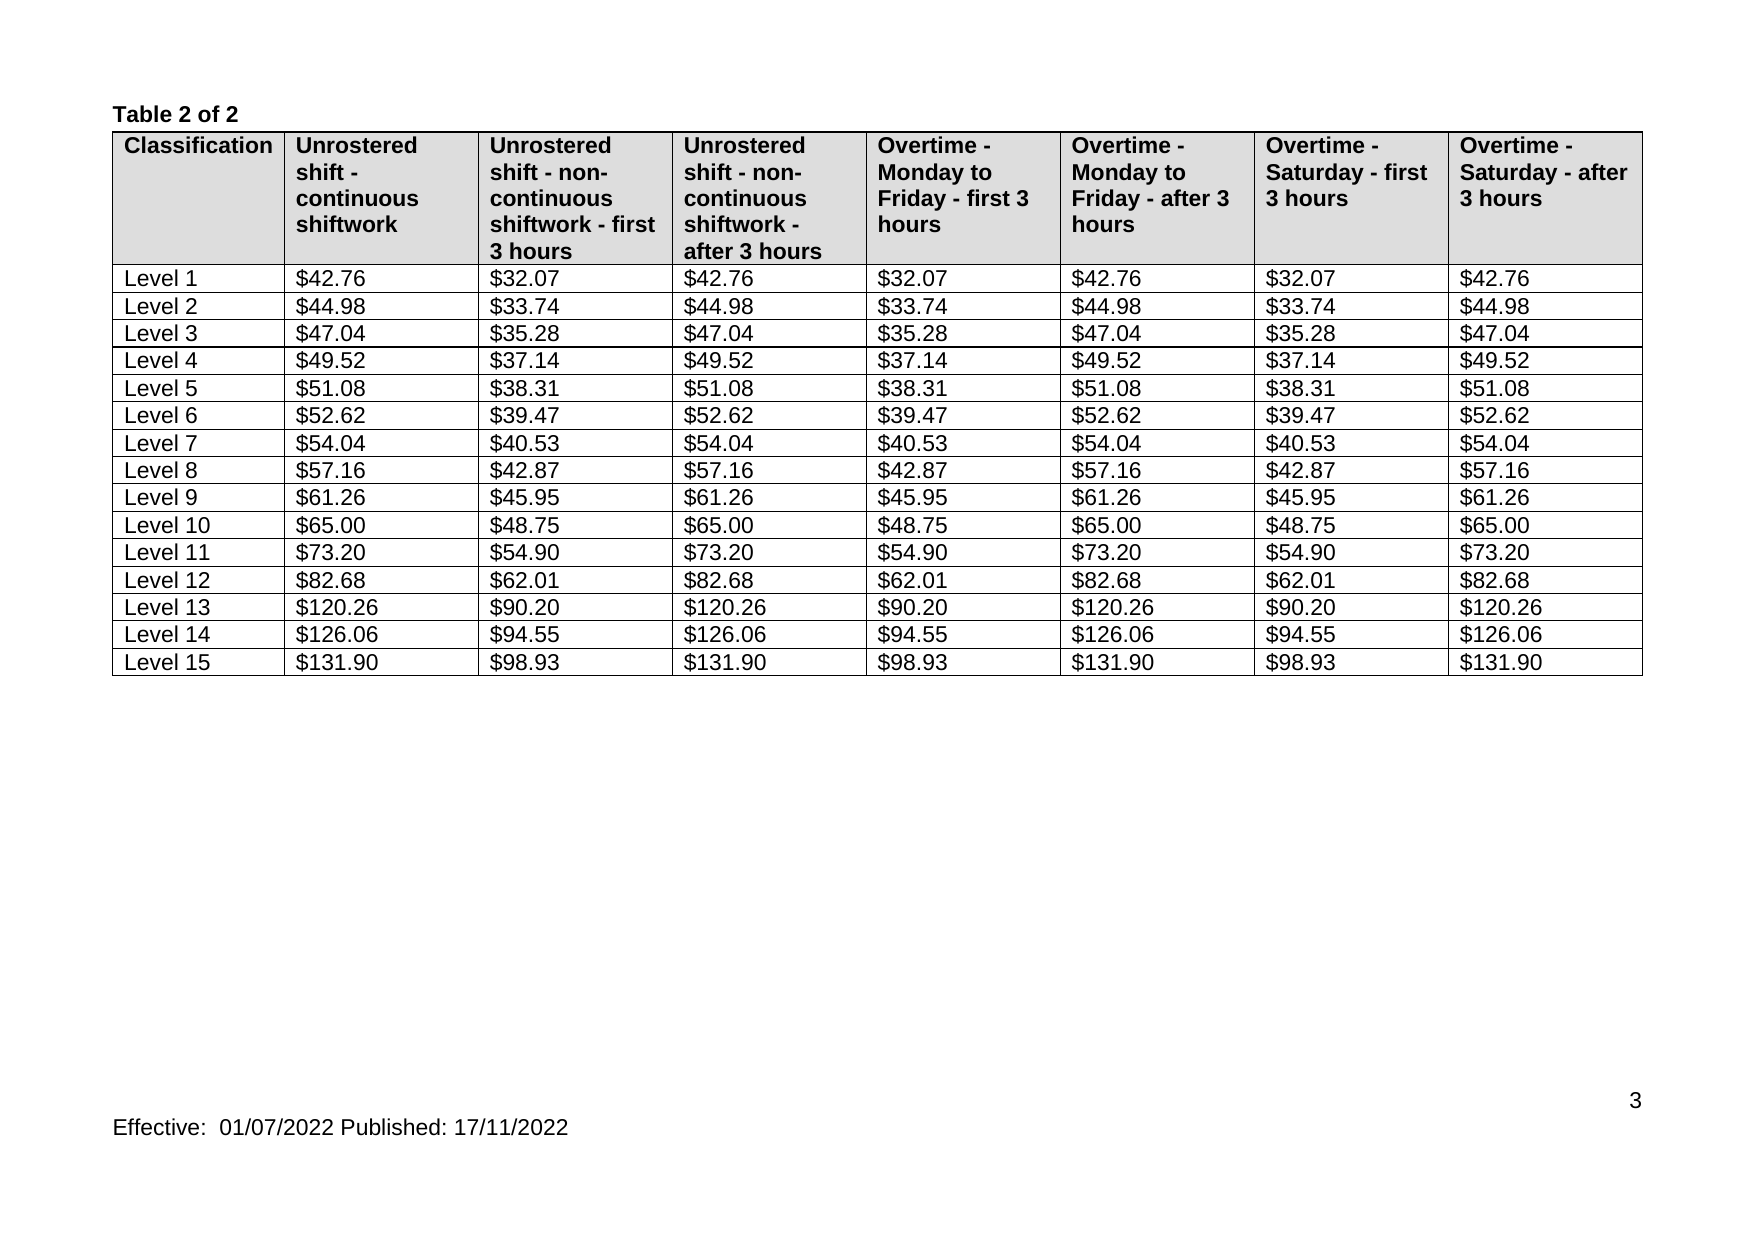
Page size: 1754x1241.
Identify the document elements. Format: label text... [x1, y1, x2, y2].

table_cell $54.90 [1255, 539, 1448, 566]
table_cell Level 6 [113, 402, 284, 428]
table_cell $126.06 [673, 621, 866, 648]
table_cell Level 15 [113, 649, 284, 675]
table_cell $32.07 [479, 265, 672, 292]
table_cell $48.75 [479, 512, 672, 538]
table_cell $49.52 [673, 348, 866, 374]
text Table 2 of 2 [112, 101, 1642, 127]
table_cell $94.55 [867, 621, 1060, 648]
table_cell $37.14 [479, 348, 672, 374]
table_cell $54.90 [867, 539, 1060, 566]
table_cell $62.01 [1255, 567, 1448, 593]
table_cell $82.68 [1061, 567, 1254, 593]
table_cell $49.52 [1449, 348, 1642, 374]
table_cell $52.62 [1061, 402, 1254, 428]
table_cell $38.31 [479, 375, 672, 401]
table_cell $73.20 [285, 539, 478, 566]
table_cell $47.04 [673, 320, 866, 346]
table_cell $38.31 [867, 375, 1060, 401]
table_cell $47.04 [1449, 320, 1642, 346]
table_cell $65.00 [285, 512, 478, 538]
table_cell $94.55 [479, 621, 672, 648]
table_cell Level 10 [113, 512, 284, 538]
table_cell $90.20 [1255, 594, 1448, 620]
table_cell $73.20 [1449, 539, 1642, 566]
table_cell $44.98 [673, 293, 866, 319]
table_cell $62.01 [867, 567, 1060, 593]
table_cell $98.93 [1255, 649, 1448, 675]
table_cell $40.53 [867, 430, 1060, 456]
table_header Unrostered shift - continuous shiftwork [285, 133, 478, 264]
table_cell $44.98 [285, 293, 478, 319]
table_cell $42.76 [1061, 265, 1254, 292]
table_cell $49.52 [1061, 348, 1254, 374]
table_cell $65.00 [673, 512, 866, 538]
table_cell $131.90 [673, 649, 866, 675]
table_cell $61.26 [285, 484, 478, 511]
table_cell $54.90 [479, 539, 672, 566]
table_cell $42.76 [1449, 265, 1642, 292]
table_cell $131.90 [285, 649, 478, 675]
table_cell $52.62 [285, 402, 478, 428]
table_cell $39.47 [867, 402, 1060, 428]
table_cell $44.98 [1449, 293, 1642, 319]
table_cell $62.01 [479, 567, 672, 593]
table_cell $40.53 [1255, 430, 1448, 456]
table_cell $73.20 [673, 539, 866, 566]
table_header Overtime - Saturday - first 3 hours [1255, 133, 1448, 264]
table_cell $39.47 [1255, 402, 1448, 428]
table_cell Level 3 [113, 320, 284, 346]
table_cell $52.62 [673, 402, 866, 428]
table_header Overtime - Saturday - after 3 hours [1449, 133, 1642, 264]
table_cell $51.08 [1061, 375, 1254, 401]
table_cell $57.16 [1061, 457, 1254, 483]
table_cell $94.55 [1255, 621, 1448, 648]
table_cell $131.90 [1449, 649, 1642, 675]
table_cell $131.90 [1061, 649, 1254, 675]
table_cell $51.08 [285, 375, 478, 401]
table_cell $42.87 [479, 457, 672, 483]
table_cell $82.68 [673, 567, 866, 593]
table_cell $54.04 [673, 430, 866, 456]
table_cell $82.68 [1449, 567, 1642, 593]
table_cell $126.06 [285, 621, 478, 648]
table_header Overtime - Monday to Friday - first 3 hours [867, 133, 1060, 264]
table_cell $61.26 [673, 484, 866, 511]
table_cell Level 1 [113, 265, 284, 292]
table_cell $33.74 [867, 293, 1060, 319]
table_cell $82.68 [285, 567, 478, 593]
table_cell $51.08 [673, 375, 866, 401]
table_cell $65.00 [1061, 512, 1254, 538]
table_cell $39.47 [479, 402, 672, 428]
table_cell $98.93 [867, 649, 1060, 675]
table_cell Level 14 [113, 621, 284, 648]
table_cell $32.07 [1255, 265, 1448, 292]
table_cell $33.74 [1255, 293, 1448, 319]
table_cell $42.87 [867, 457, 1060, 483]
table_cell $120.26 [285, 594, 478, 620]
table_header Unrostered shift - non-continuous shiftwork - first 3 hours [479, 133, 672, 264]
table_cell $45.95 [867, 484, 1060, 511]
table_cell Level 12 [113, 567, 284, 593]
table_cell $73.20 [1061, 539, 1254, 566]
table_cell Level 13 [113, 594, 284, 620]
table_cell $57.16 [285, 457, 478, 483]
table_cell Level 9 [113, 484, 284, 511]
table_header Overtime - Monday to Friday - after 3 hours [1061, 133, 1254, 264]
table_cell $42.76 [285, 265, 478, 292]
table_cell $57.16 [1449, 457, 1642, 483]
table_cell $35.28 [479, 320, 672, 346]
table_cell Level 11 [113, 539, 284, 566]
table_cell $38.31 [1255, 375, 1448, 401]
table_cell $35.28 [867, 320, 1060, 346]
table_cell $126.06 [1061, 621, 1254, 648]
table_cell $47.04 [1061, 320, 1254, 346]
table_header Classification [113, 133, 284, 264]
table_cell $37.14 [1255, 348, 1448, 374]
table_cell $35.28 [1255, 320, 1448, 346]
table_cell $90.20 [479, 594, 672, 620]
table_cell $42.76 [673, 265, 866, 292]
table_cell $57.16 [673, 457, 866, 483]
table_cell $65.00 [1449, 512, 1642, 538]
table_cell Level 7 [113, 430, 284, 456]
table_cell $32.07 [867, 265, 1060, 292]
table_cell $54.04 [285, 430, 478, 456]
table_cell $90.20 [867, 594, 1060, 620]
table_cell $49.52 [285, 348, 478, 374]
table_cell Level 4 [113, 348, 284, 374]
table_cell $61.26 [1061, 484, 1254, 511]
table_cell $54.04 [1449, 430, 1642, 456]
table_cell Level 8 [113, 457, 284, 483]
table_cell $48.75 [867, 512, 1060, 538]
table_cell $42.87 [1255, 457, 1448, 483]
table_cell $44.98 [1061, 293, 1254, 319]
table_cell $120.26 [1449, 594, 1642, 620]
table_cell Level 2 [113, 293, 284, 319]
table_header Unrostered shift - non-continuous shiftwork - after 3 hours [673, 133, 866, 264]
table_cell $54.04 [1061, 430, 1254, 456]
table_cell $98.93 [479, 649, 672, 675]
table_cell $33.74 [479, 293, 672, 319]
table_cell $126.06 [1449, 621, 1642, 648]
table_cell $51.08 [1449, 375, 1642, 401]
table_cell $61.26 [1449, 484, 1642, 511]
table_cell $120.26 [673, 594, 866, 620]
table_cell $40.53 [479, 430, 672, 456]
table_cell $52.62 [1449, 402, 1642, 428]
table_cell $37.14 [867, 348, 1060, 374]
table_cell $48.75 [1255, 512, 1448, 538]
table_cell $47.04 [285, 320, 478, 346]
table_cell $45.95 [479, 484, 672, 511]
table_cell Level 5 [113, 375, 284, 401]
table_cell $45.95 [1255, 484, 1448, 511]
table_cell $120.26 [1061, 594, 1254, 620]
